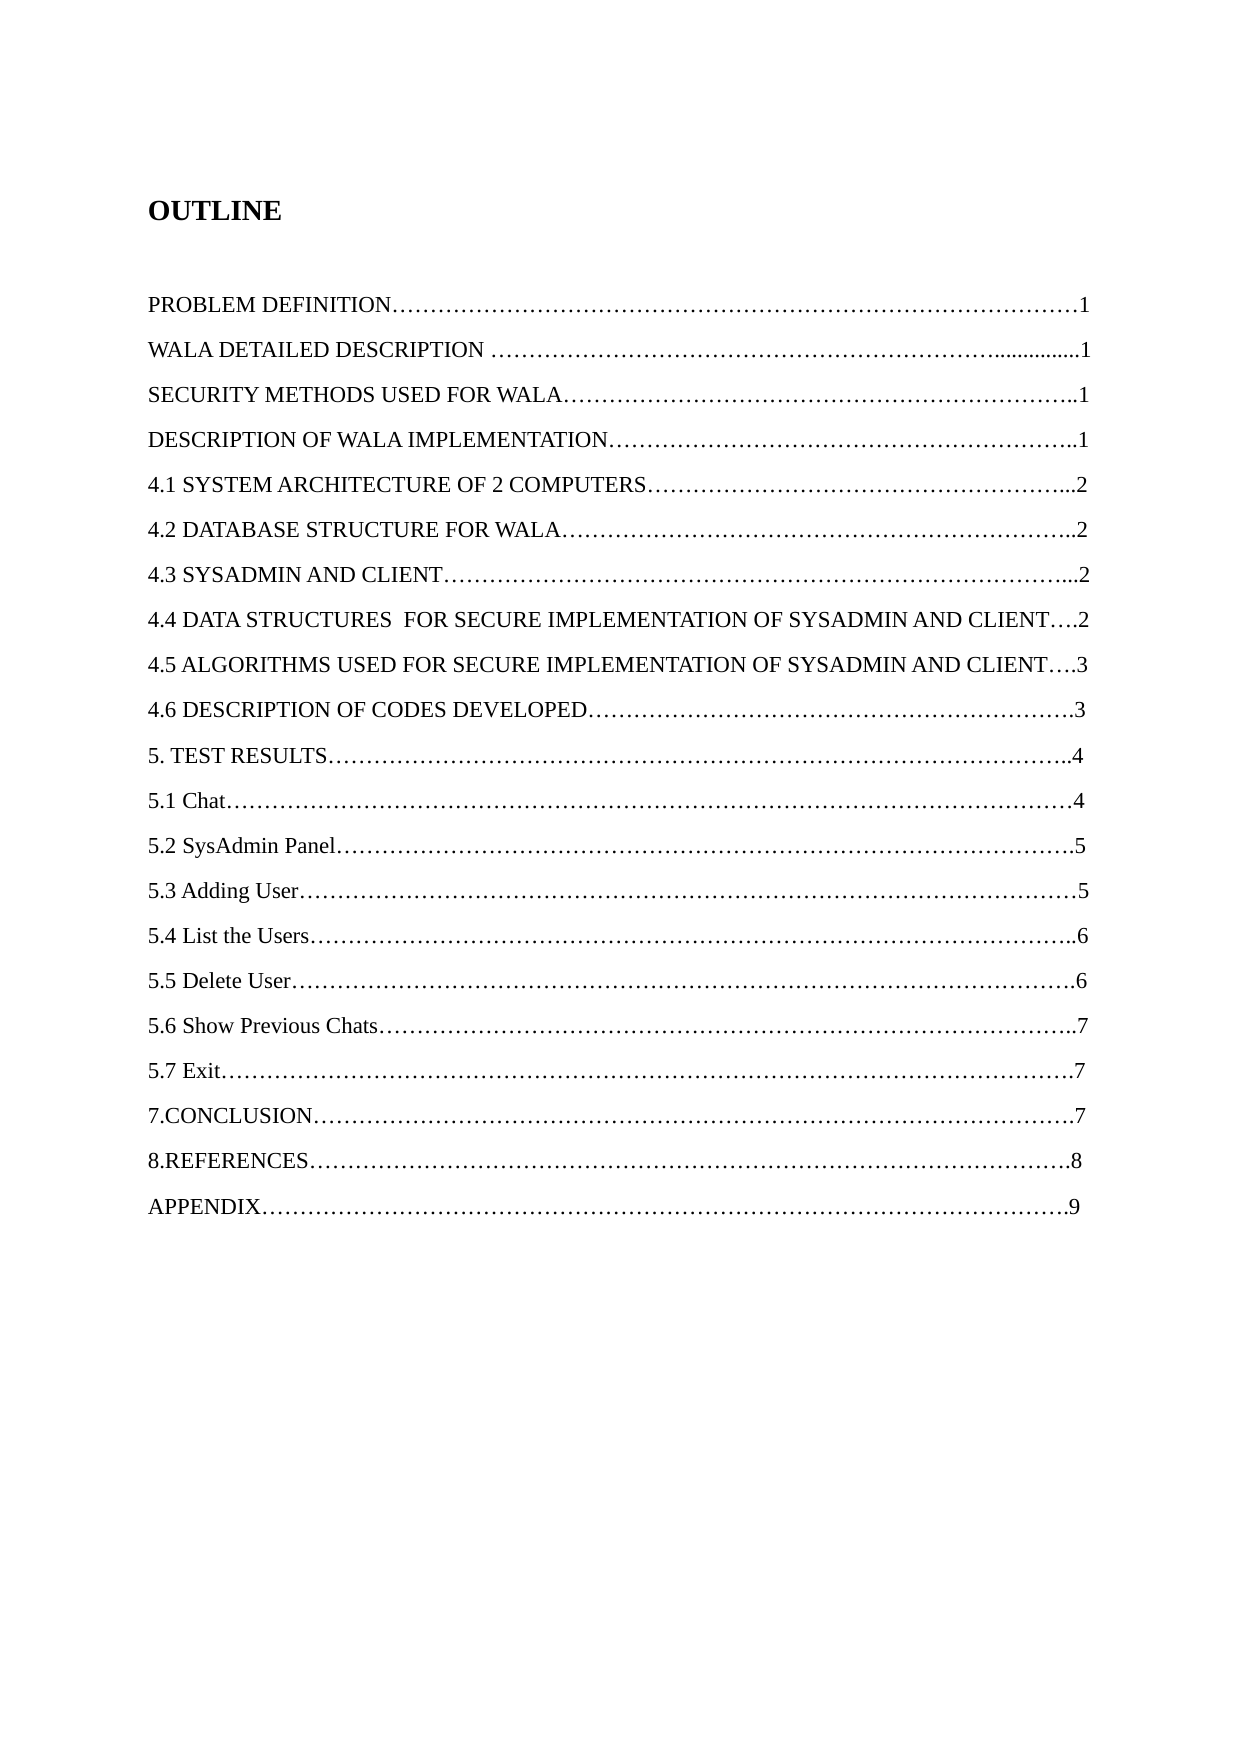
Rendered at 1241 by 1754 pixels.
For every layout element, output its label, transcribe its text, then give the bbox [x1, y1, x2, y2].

text SECURITY METHODS USED FOR WALA…………………………………………………………..1 [148, 381, 1093, 407]
text 4.6 DESCRIPTION OF CODES DEVELOPED……………………………………………………….3 [148, 697, 1093, 723]
text 4.1 SYSTEM ARCHITECTURE OF 2 COMPUTERS………………………………………………...2 [148, 471, 1093, 497]
text OUTLINE [148, 193, 1093, 226]
text APPENDIX…………………………………………………………………………………………….9 [148, 1193, 1093, 1219]
text 5.7 Exit………………………………………………………………………………………………….7 [148, 1057, 1093, 1084]
text PROBLEM DEFINITION………………………………………………………………………………1 [148, 291, 1093, 317]
text 5.3 Adding User…………………………………………………………………………………………5 [148, 877, 1093, 903]
text 5.1 Chat…………………………………………………………………………………………………4 [148, 787, 1093, 813]
text 5.4 List the Users………………………………………………………………………………………..6 [148, 922, 1093, 948]
text 5. TEST RESULTS……………………………………………………………………………………..4 [148, 742, 1093, 768]
text 4.5 ALGORITHMS USED FOR SECURE IMPLEMENTATION OF SYSADMIN AND CLIENT….3 [148, 651, 1093, 678]
text WALA DETAILED DESCRIPTION …………………………………………………………...............1 [148, 336, 1093, 362]
text 8.REFERENCES……………………………………………………………………………………….8 [148, 1148, 1093, 1174]
text 5.6 Show Previous Chats………………………………………………………………………………..7 [148, 1012, 1093, 1039]
text 4.2 DATABASE STRUCTURE FOR WALA…………………………………………………………..2 [148, 516, 1093, 542]
text 5.5 Delete User………………………………………………………………………………………….6 [148, 967, 1093, 993]
text DESCRIPTION OF WALA IMPLEMENTATION……………………………………………………..1 [148, 426, 1093, 452]
text 5.2 SysAdmin Panel…………………………………………………………………………………….5 [148, 832, 1093, 858]
text 4.4 DATA STRUCTURES FOR SECURE IMPLEMENTATION OF SYSADMIN AND CLIENT….2 [148, 606, 1093, 633]
text 4.3 SYSADMIN AND CLIENT………………………………………………………………………...2 [148, 561, 1093, 588]
text 7.CONCLUSION……………………………………………………………………………………….7 [148, 1102, 1093, 1129]
